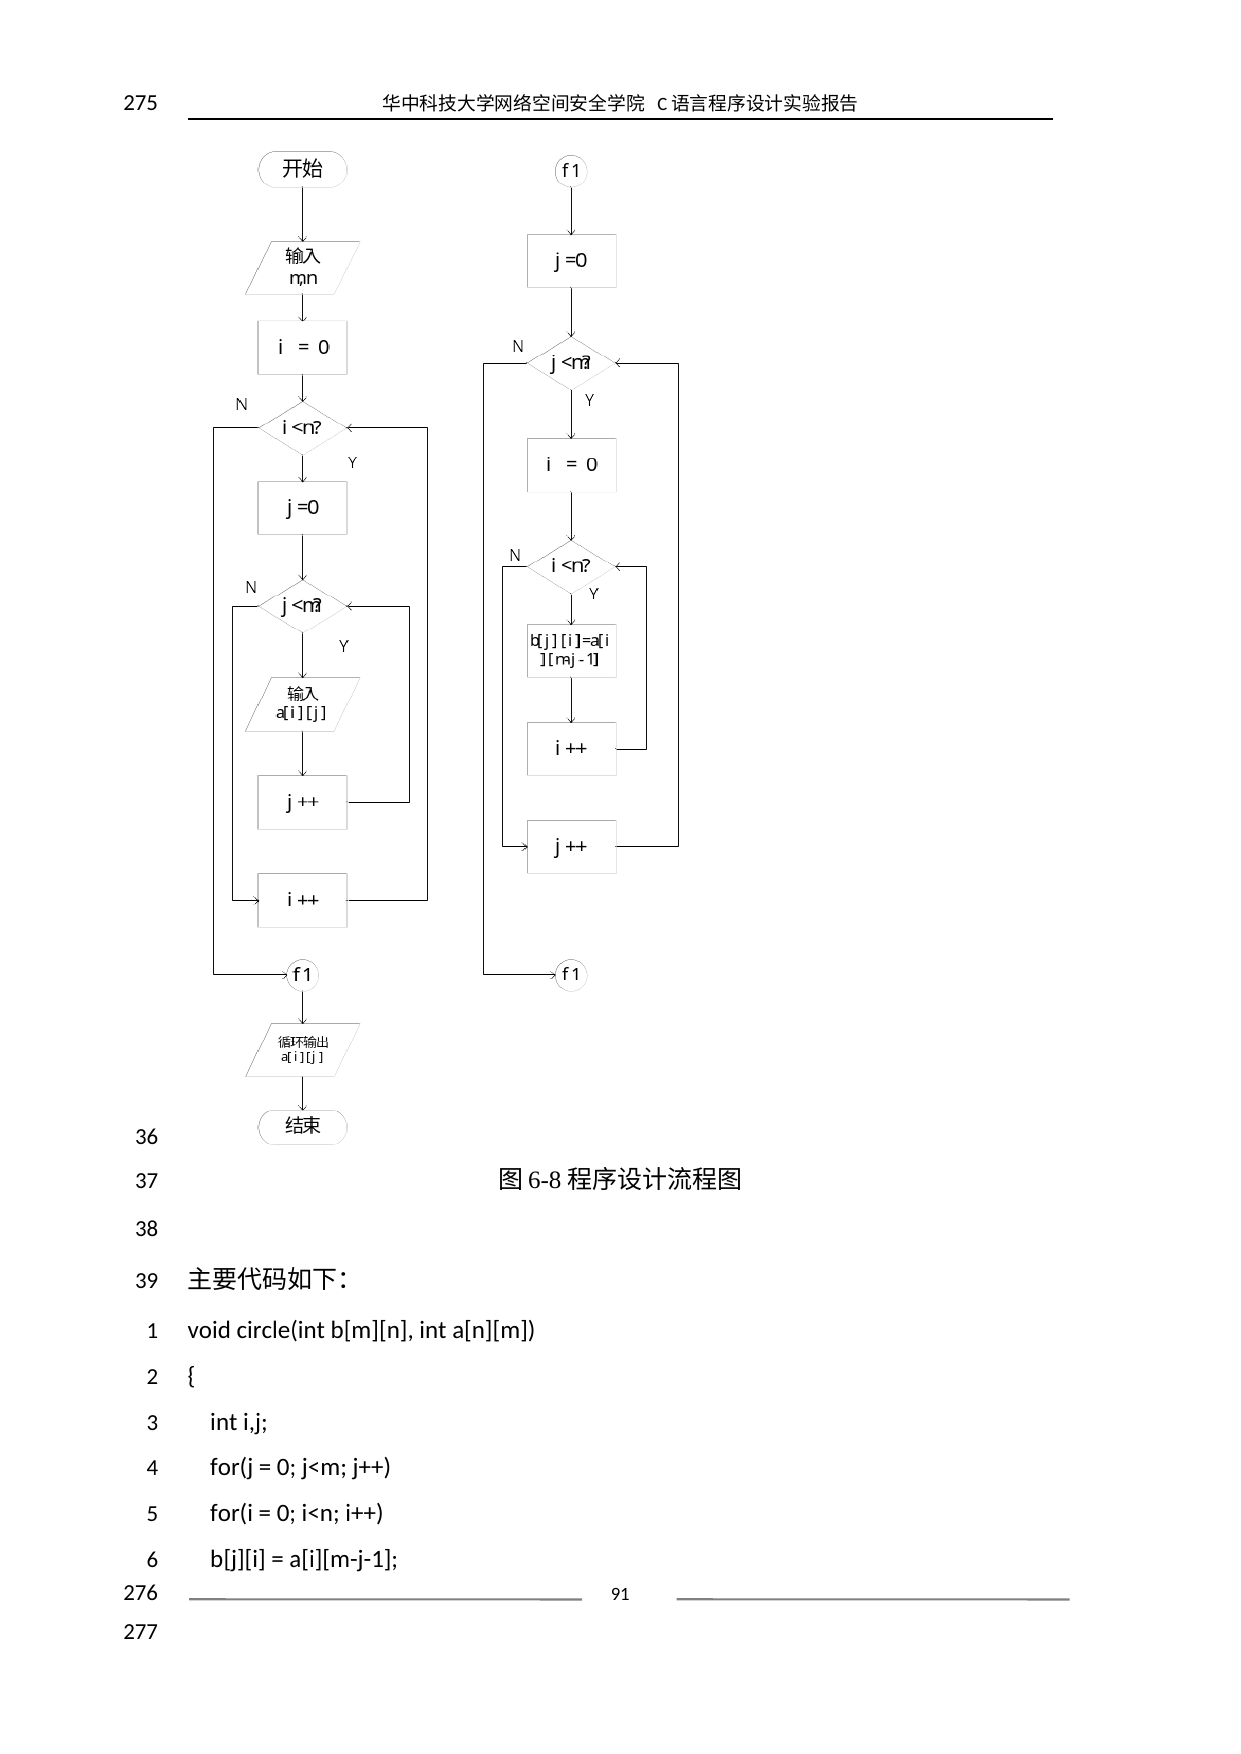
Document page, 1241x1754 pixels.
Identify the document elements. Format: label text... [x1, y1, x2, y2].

text int i,j; [187, 1406, 1053, 1436]
text void circle(int b[m][n], int a[n][m]) [187, 1314, 1053, 1345]
text { [187, 1360, 1053, 1391]
text b[j][i] = a[i][m-j-1]; [187, 1543, 1053, 1573]
text for(i = 0; i<n; i++) [187, 1497, 1053, 1528]
text for(j = 0; j<m; j++) [187, 1452, 1053, 1482]
text 图6-8 程序设计流程图 [187, 1160, 1053, 1196]
text 主要代码如下： [187, 1260, 1053, 1296]
